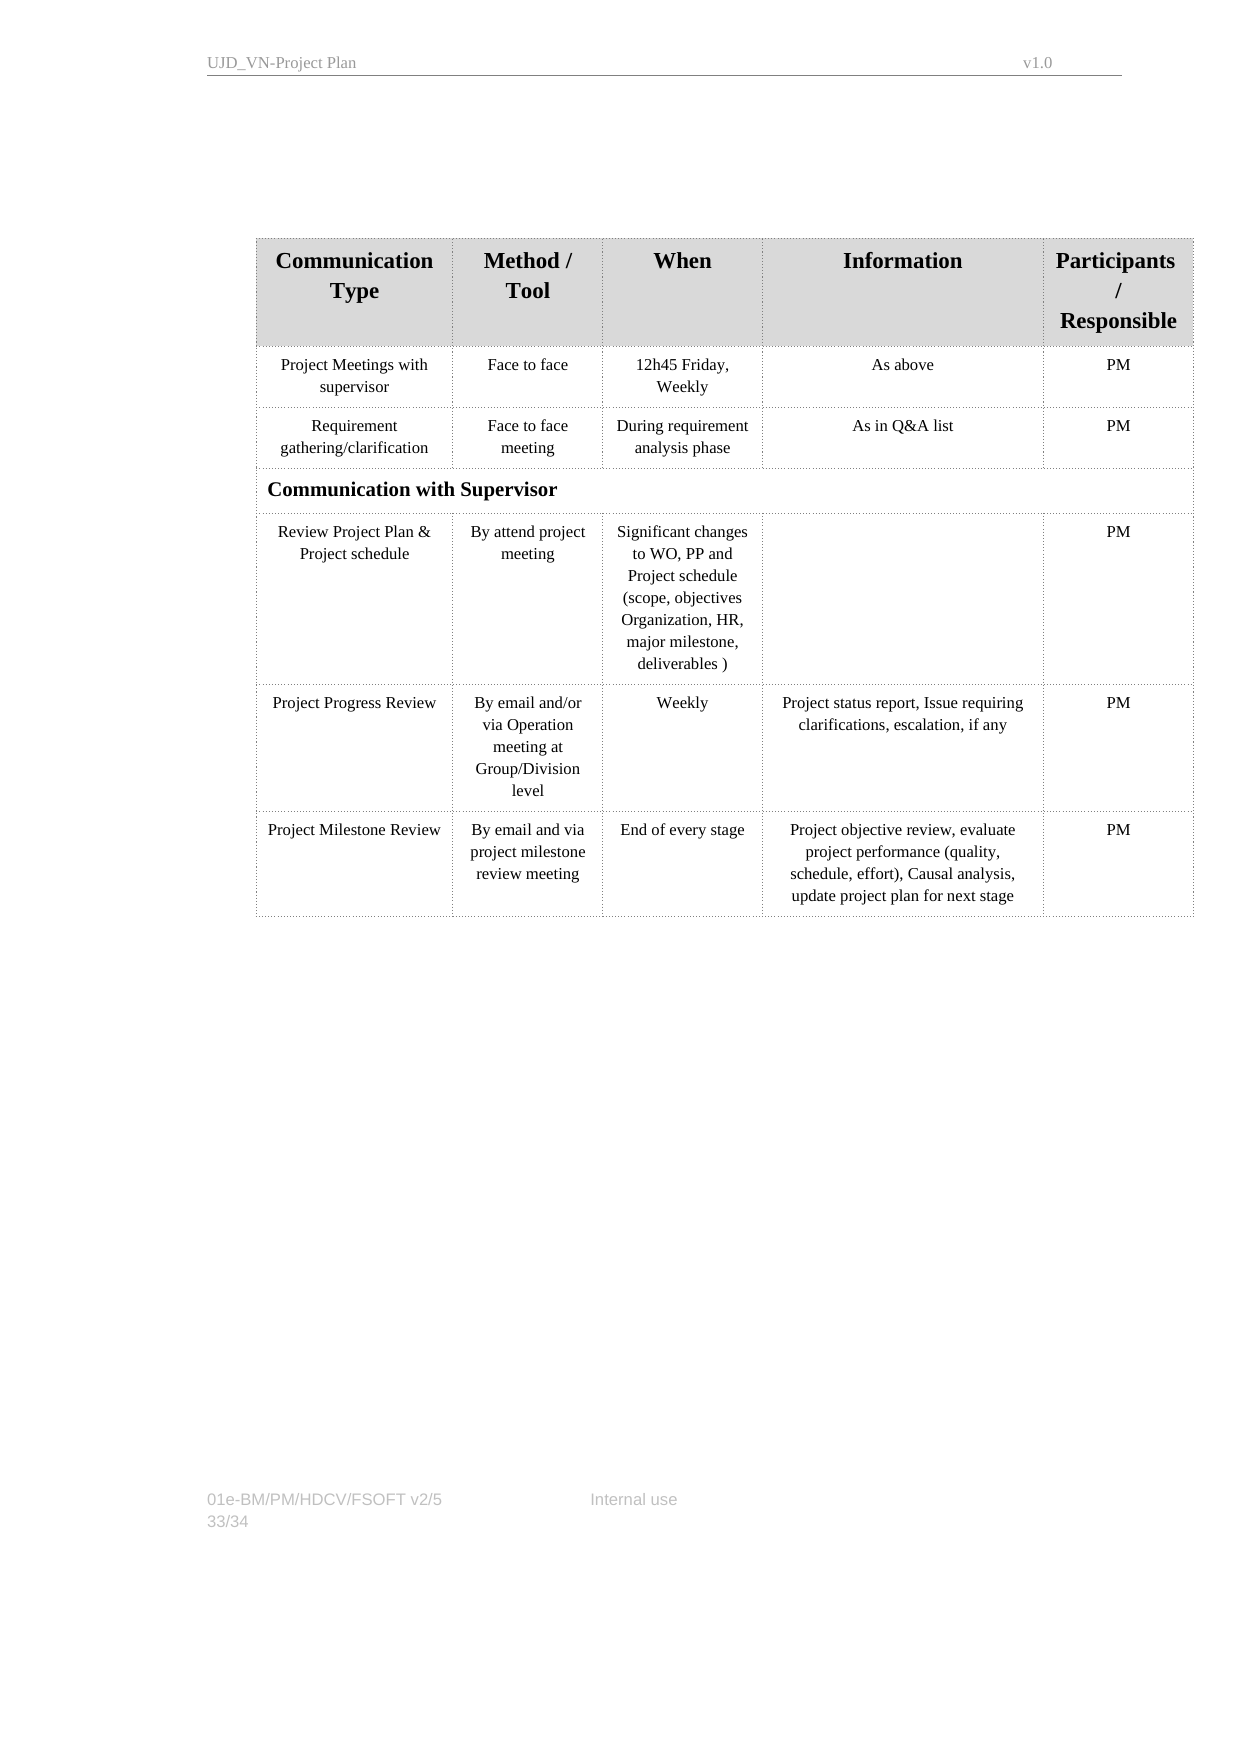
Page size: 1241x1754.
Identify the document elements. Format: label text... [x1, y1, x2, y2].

table_cell Project Progress Review [256, 684, 453, 811]
table_cell Requirement gathering/clarification [256, 407, 453, 468]
table_cell Face to face [453, 346, 603, 407]
table_cell Project Milestone Review [256, 811, 453, 916]
table_header Communication Type [256, 238, 453, 346]
table_header Participants / Responsible [1043, 238, 1193, 346]
table_cell PM [1043, 407, 1193, 468]
table_cell During requirement analysis phase [603, 407, 762, 468]
table_cell PM [1043, 513, 1193, 684]
table_cell By attend project meeting [453, 513, 603, 684]
table_cell End of every stage [603, 811, 762, 916]
table_cell PM [1043, 684, 1193, 811]
table_cell Project Meetings with supervisor [256, 346, 453, 407]
table_cell By email and/or via Operation meeting at Group/Division level [453, 684, 603, 811]
table_cell PM [1043, 346, 1193, 407]
table_cell Project objective review, evaluate project performance (quality, schedule, effort), Causal analysis, update project plan for next stage [762, 811, 1043, 916]
table_cell Face to face meeting [453, 407, 603, 468]
table_header Information [762, 238, 1043, 346]
table_cell 12h45 Friday, Weekly [603, 346, 762, 407]
table_cell By email and via project milestone review meeting [453, 811, 603, 916]
table_header Method / Tool [453, 238, 603, 346]
table_cell Significant changes to WO, PP and Project schedule (scope, objectives Organization, HR, major milestone, deliverables ) [603, 513, 762, 684]
table_cell As in Q&A list [762, 407, 1043, 468]
table_cell Weekly [603, 684, 762, 811]
table_cell Communication with Supervisor [256, 468, 1193, 513]
table_cell [762, 513, 1043, 684]
table_cell Review Project Plan & Project schedule [256, 513, 453, 684]
table_cell PM [1043, 811, 1193, 916]
table_header When [603, 238, 762, 346]
table_cell Project status report, Issue requiring clarifications, escalation, if any [762, 684, 1043, 811]
table_cell As above [762, 346, 1043, 407]
